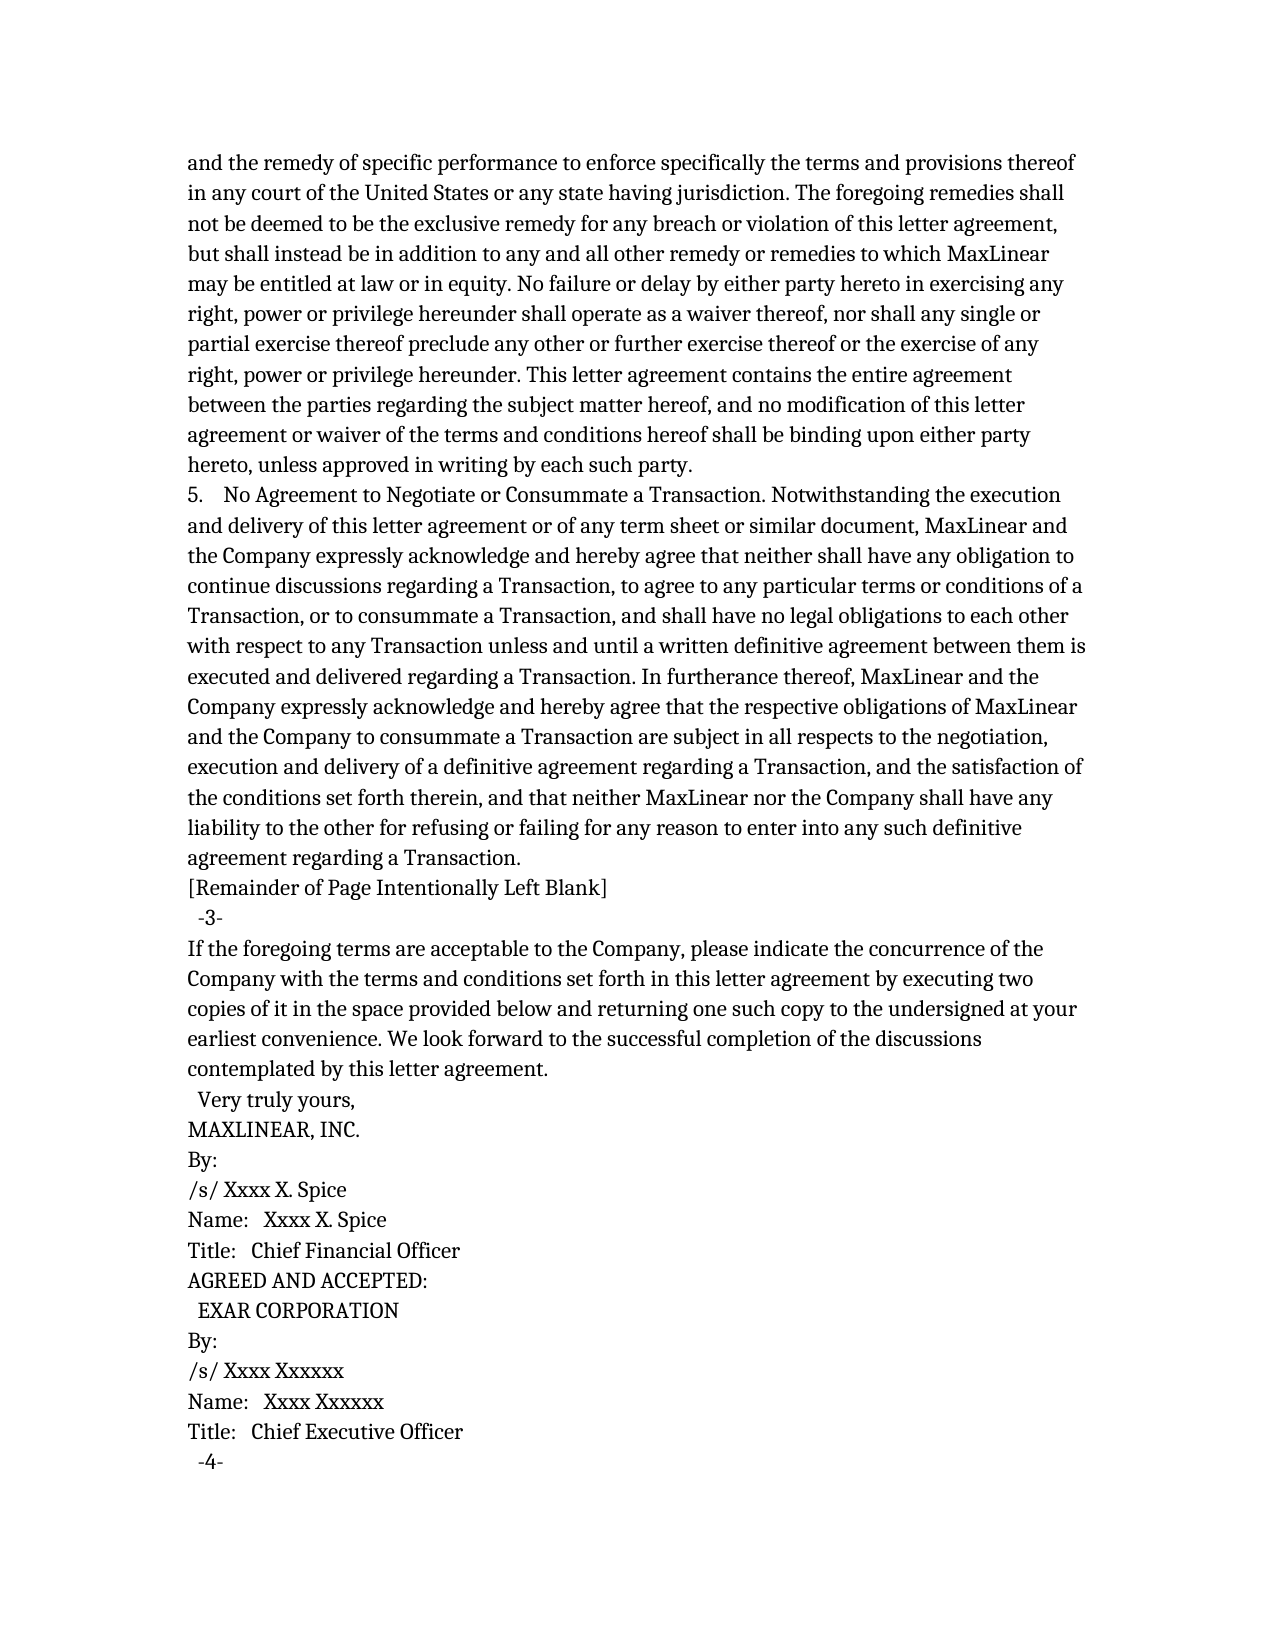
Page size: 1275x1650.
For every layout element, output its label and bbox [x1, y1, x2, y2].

text [187, 150, 1087, 1475]
